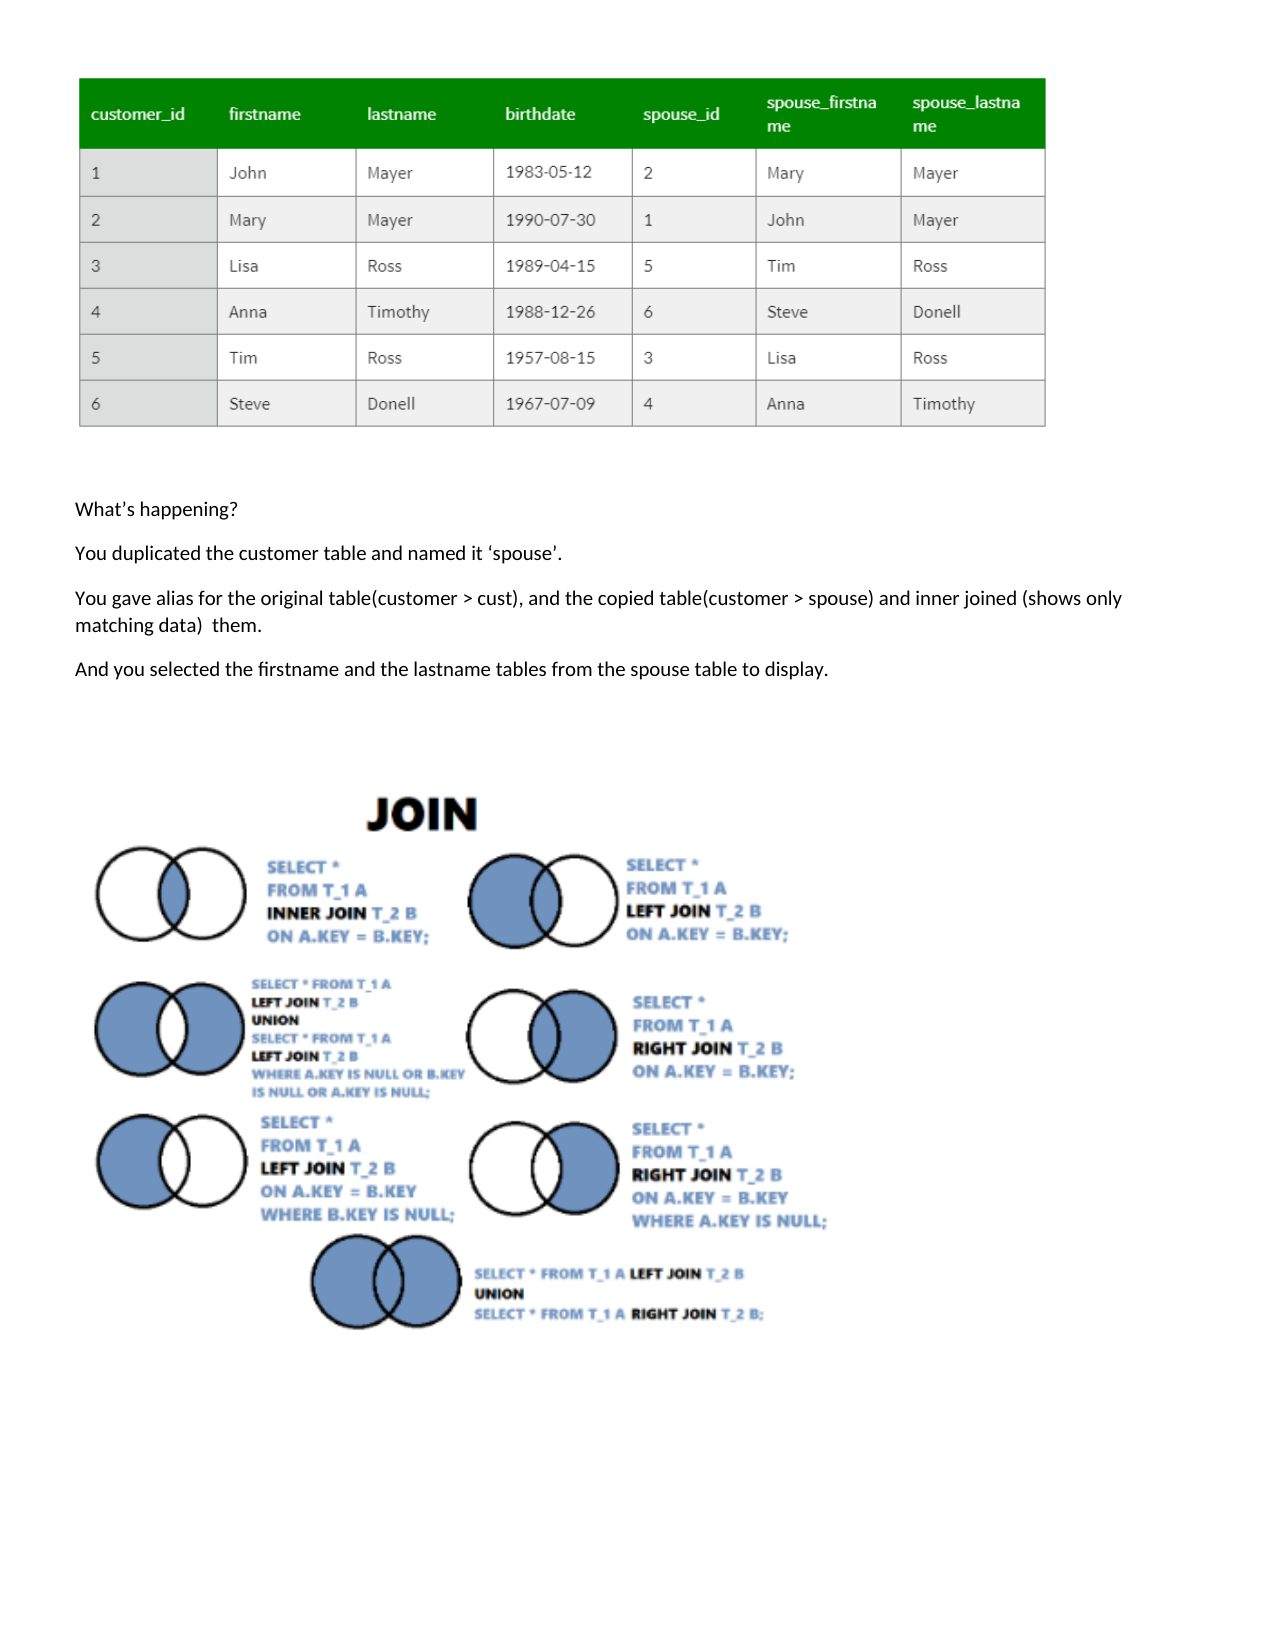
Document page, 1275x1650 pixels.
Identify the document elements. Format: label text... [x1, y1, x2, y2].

picture [75, 788, 841, 1350]
text You duplicated the customer table and named it ‘spouse’. [75, 541, 1200, 566]
text What’s happening? [75, 497, 1200, 522]
text And you selected the firstname and the lastname tables from the spouse table to display. [75, 656, 1200, 682]
picture [75, 75, 1050, 431]
text You gave alias for the original table(customer > cust), and the copied table(customer > spouse) and inner joined (shows only matching data) them. [75, 585, 1200, 637]
